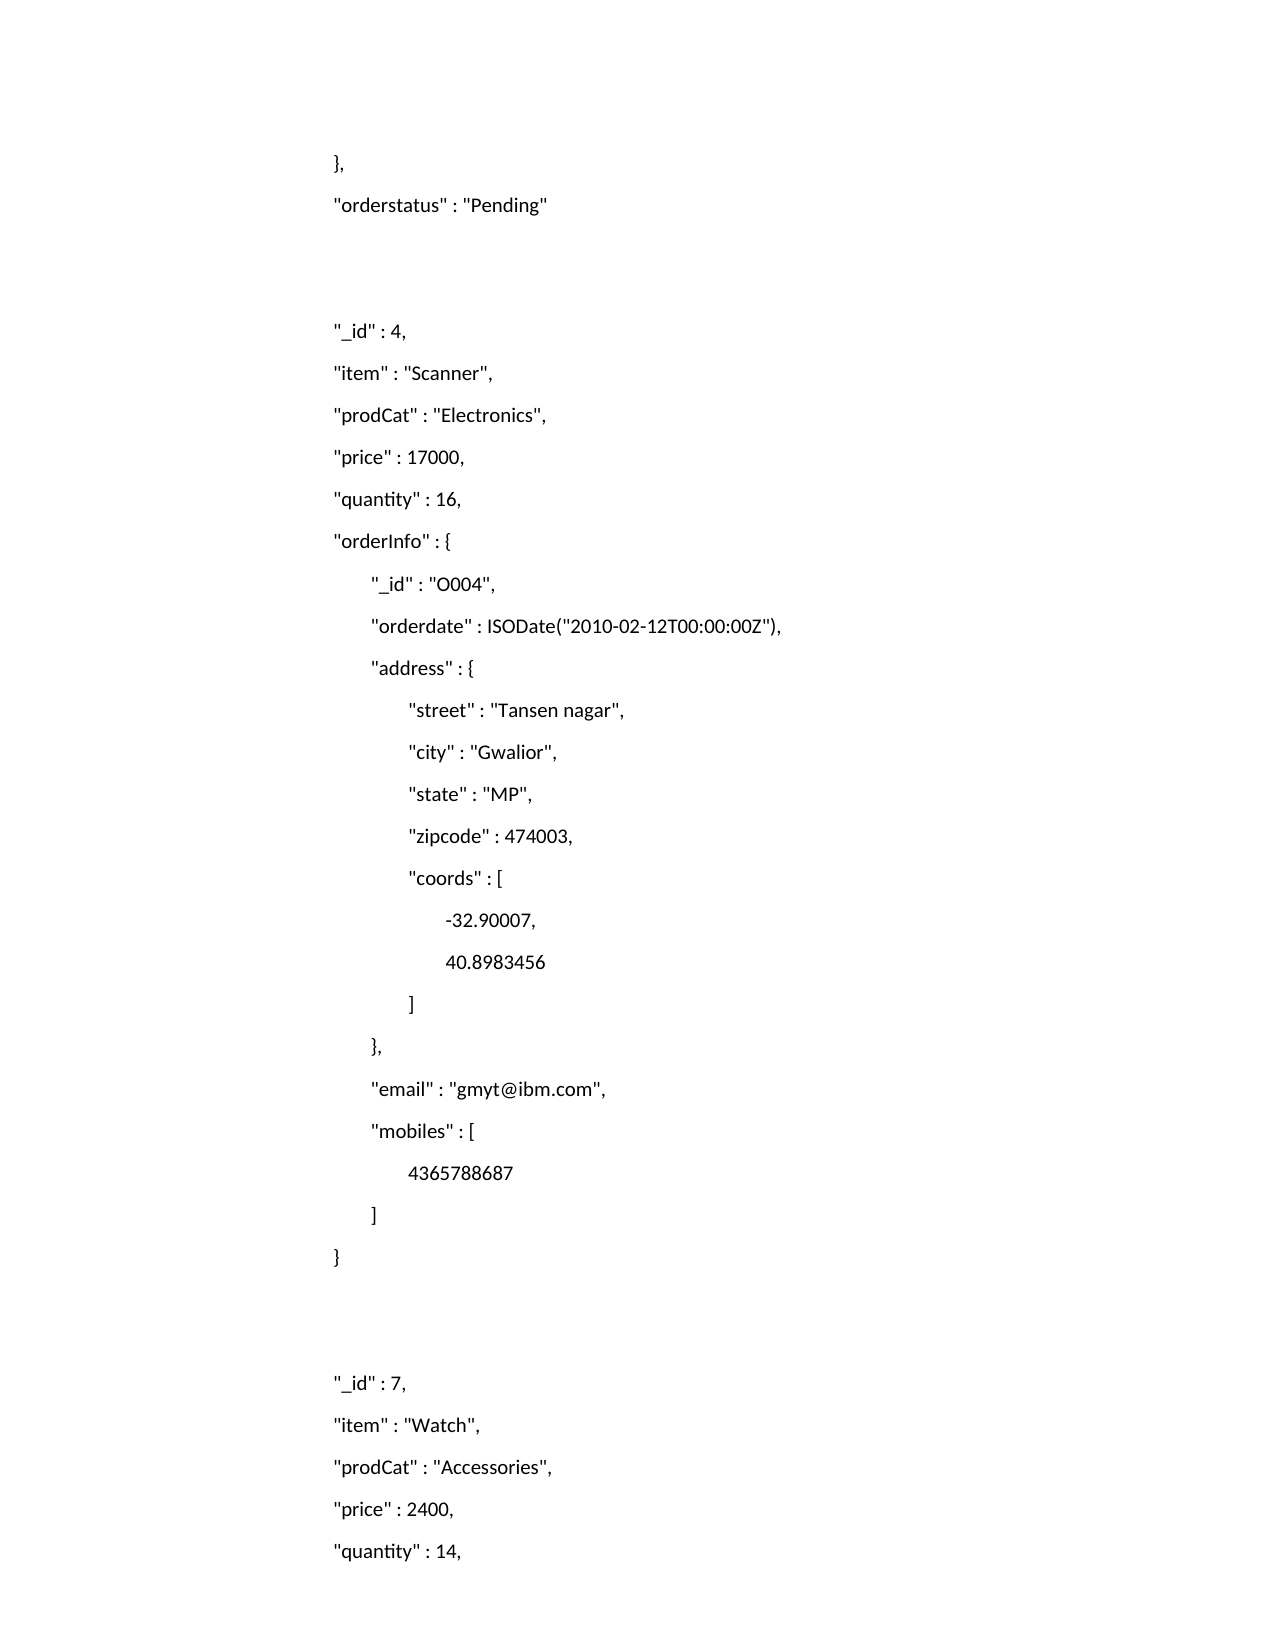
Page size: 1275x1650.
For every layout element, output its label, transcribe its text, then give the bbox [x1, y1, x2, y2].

text 40.8983456 [300, 949, 1125, 975]
text "item" : "Scanner", [300, 360, 1125, 386]
text "address" : { [300, 655, 1125, 680]
text }, [300, 1034, 1125, 1059]
text } [300, 1244, 1125, 1269]
text "prodCat" : "Accessories", [300, 1454, 1125, 1480]
text }, [300, 150, 1125, 175]
text "state" : "MP", [300, 781, 1125, 807]
text "street" : "Tansen nagar", [300, 697, 1125, 722]
text "item" : "Watch", [300, 1412, 1125, 1438]
text "city" : "Gwalior", [300, 739, 1125, 764]
text "orderstatus" : "Pending" [300, 192, 1125, 217]
text "quantity" : 16, [300, 487, 1125, 512]
text "price" : 17000, [300, 444, 1125, 470]
text ] [300, 1202, 1125, 1227]
text "zipcode" : 474003, [300, 823, 1125, 849]
text "orderInfo" : { [300, 529, 1125, 554]
text "coords" : [ [300, 865, 1125, 891]
text "prodCat" : "Electronics", [300, 402, 1125, 428]
text ] [300, 992, 1125, 1017]
text "quantity" : 14, [300, 1539, 1125, 1564]
text "_id" : 4, [300, 318, 1125, 344]
text "mobiles" : [ [300, 1118, 1125, 1143]
text 4365788687 [300, 1160, 1125, 1185]
text "price" : 2400, [300, 1497, 1125, 1522]
text "orderdate" : ISODate("2010-02-12T00:00:00Z"), [300, 613, 1125, 638]
text -32.90007, [300, 907, 1125, 933]
text "_id" : 7, [300, 1370, 1125, 1396]
text "email" : "gmyt@ibm.com", [300, 1076, 1125, 1101]
text "_id" : "O004", [300, 571, 1125, 596]
